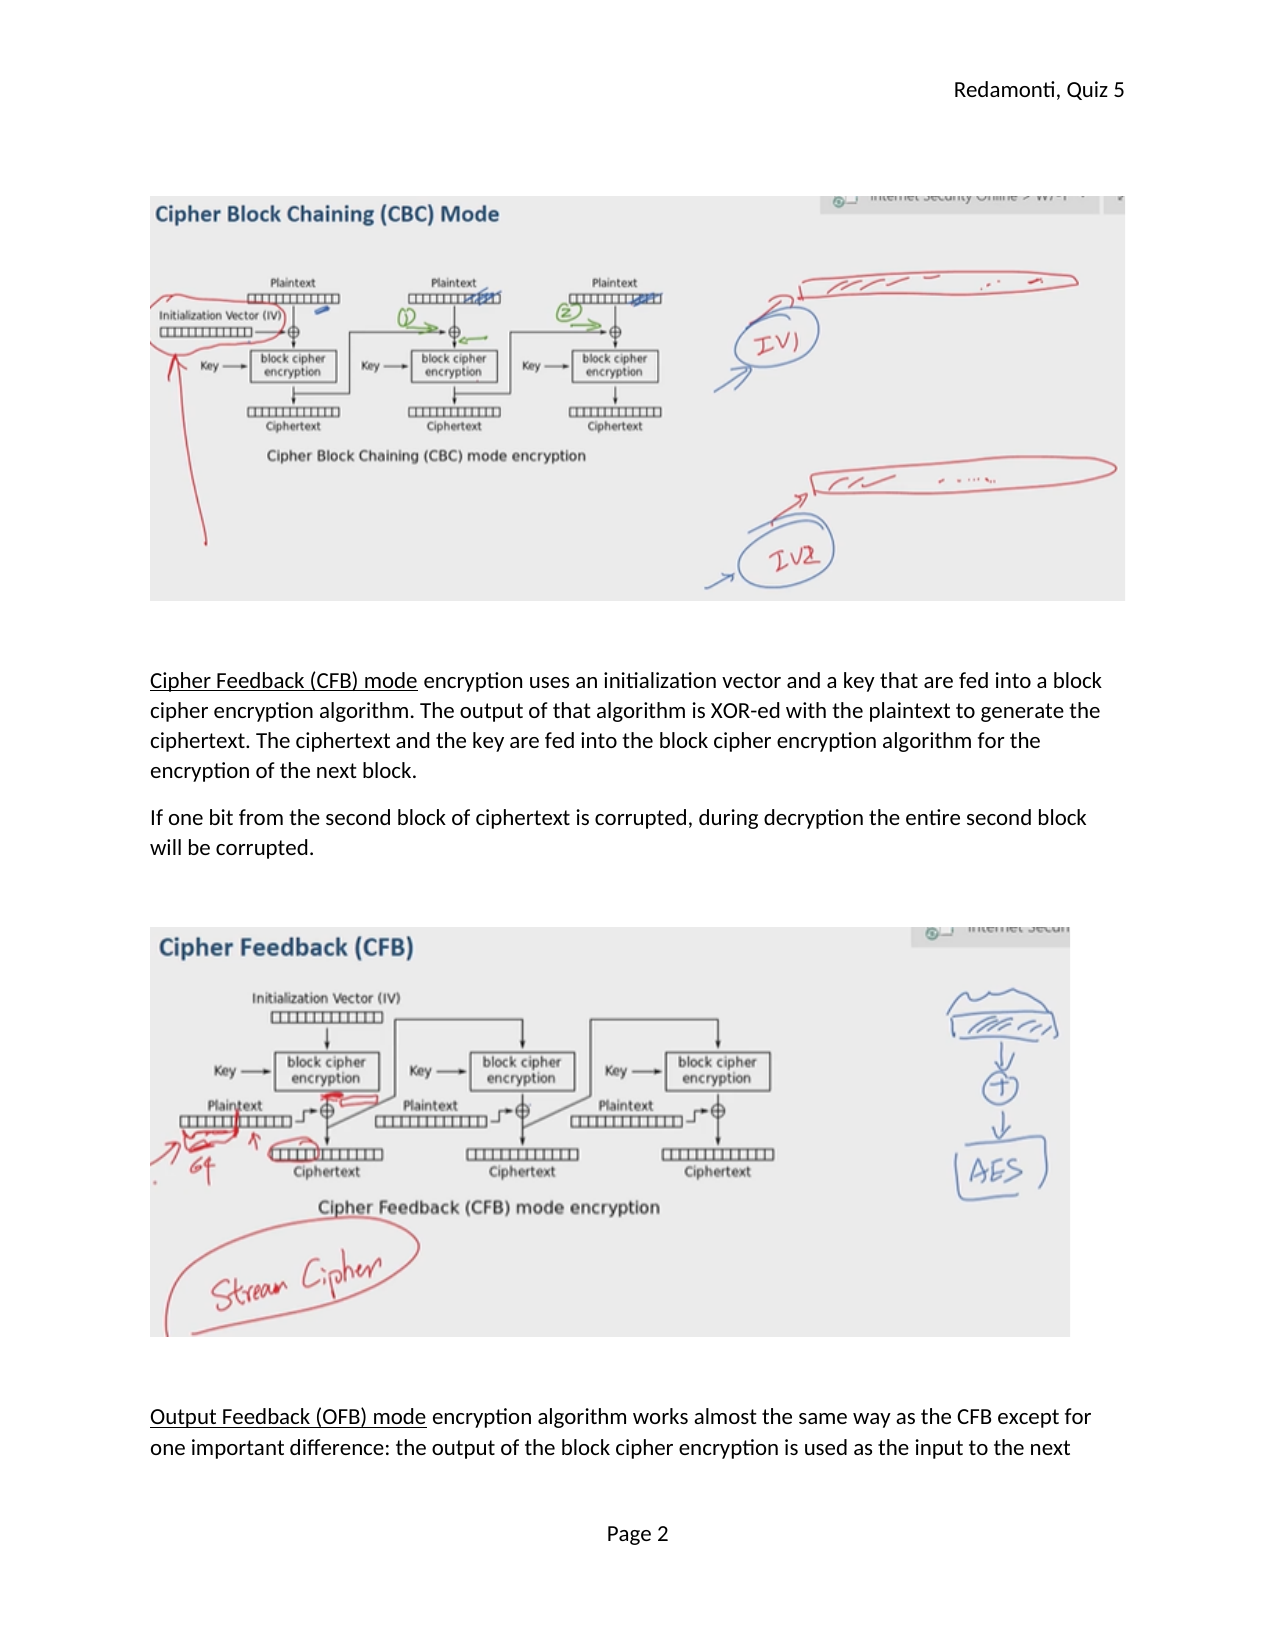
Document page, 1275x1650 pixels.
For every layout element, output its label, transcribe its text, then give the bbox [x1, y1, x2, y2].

text Cipher Feedback (CFB) mode encryption uses an initialization vector and a key that are fed into a block cipher encryption algorithm. The output of that algorithm is XOR-ed with the plaintext to generate the ciphertext. The ciphertext and the key are fed into the block cipher encryption algorithm for the encryption of the next block. [150, 666, 1125, 784]
text If one bit from the second block of ciphertext is corrupted, during decryption the entire second block will be corrupted. [150, 803, 1125, 862]
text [150, 1402, 1125, 1461]
picture [150, 927, 1071, 1337]
picture [150, 196, 1125, 601]
